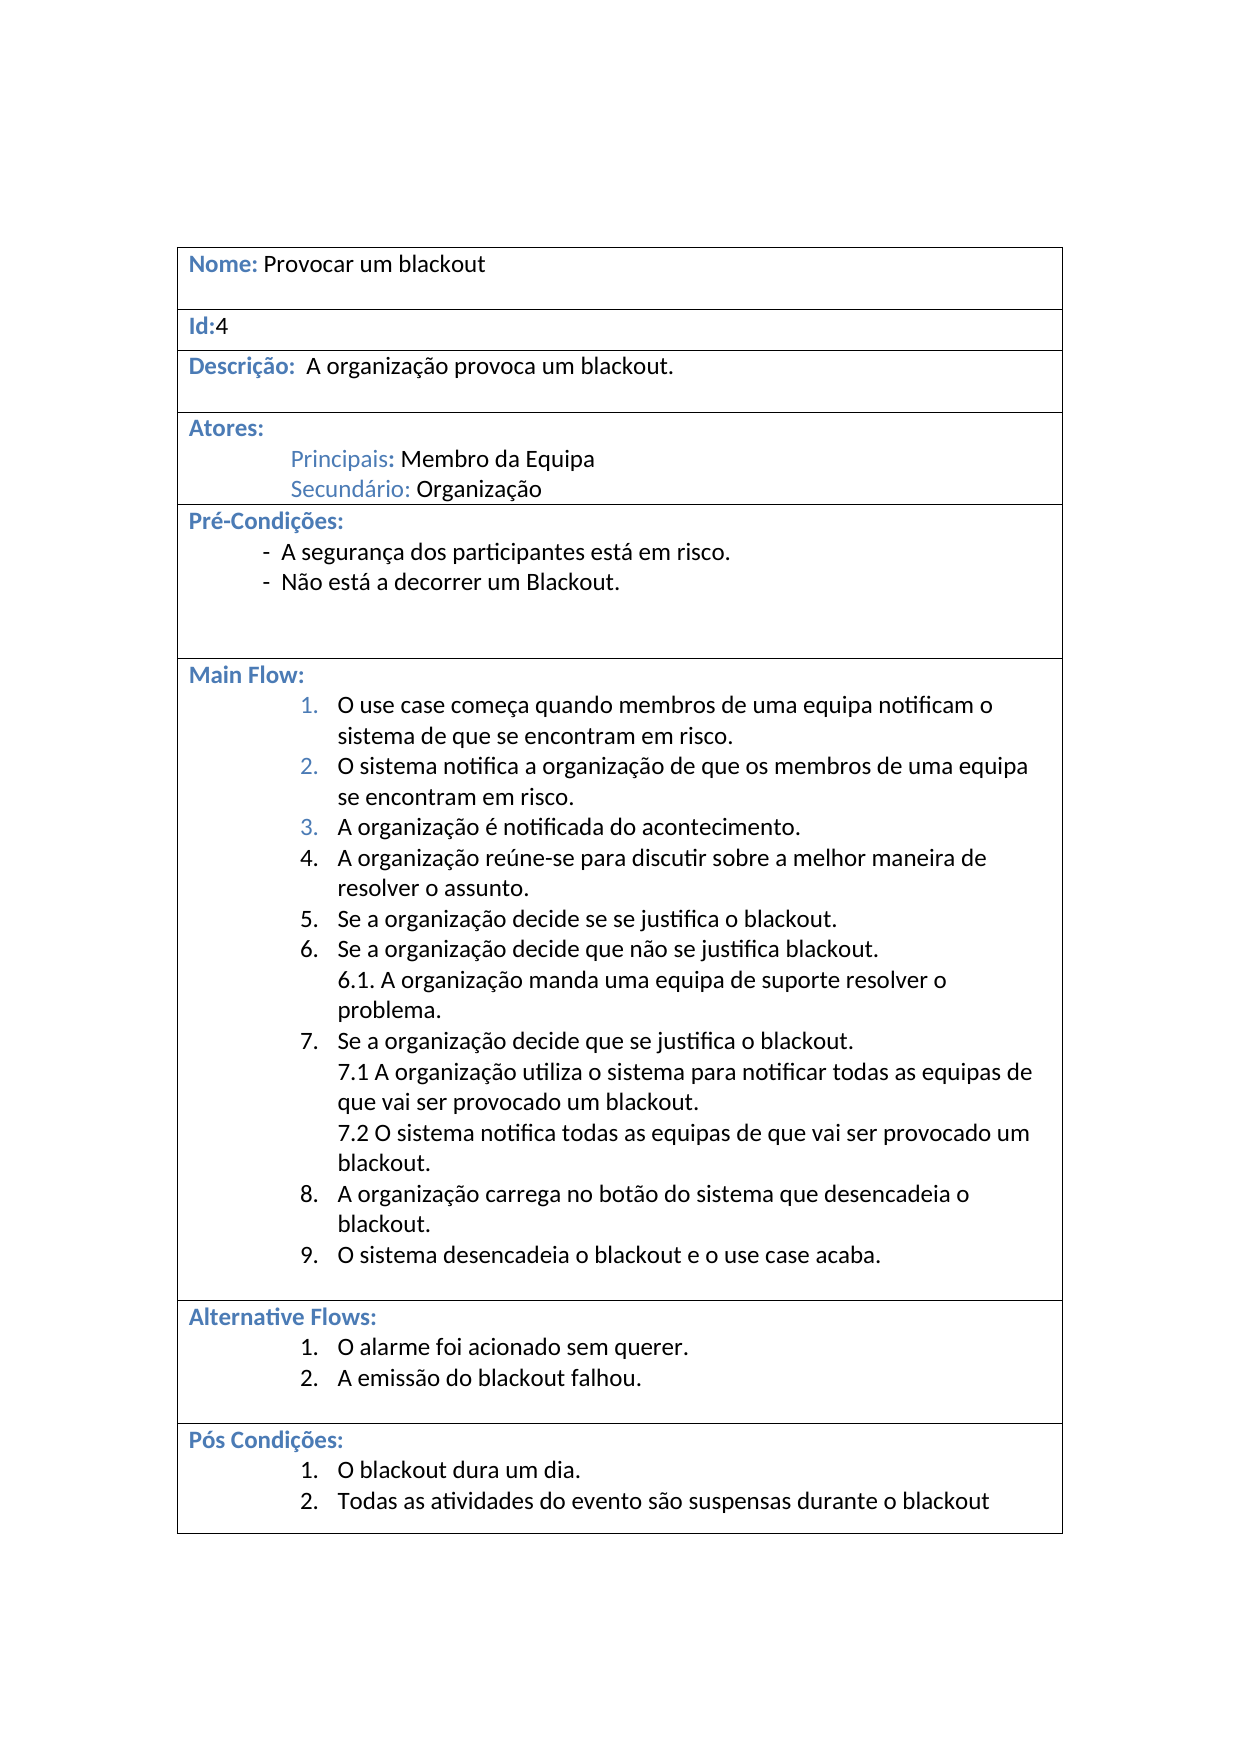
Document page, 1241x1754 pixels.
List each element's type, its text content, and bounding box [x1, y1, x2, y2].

table_cell Id:4 [178, 310, 1062, 349]
table_cell Main Flow: O use case começa quando membros de uma equipa notificam o sistema de que se encontram em risco. O sistema notifica a organização de que os membros de uma equipa se encontram em risco. A organização é notificada do acontecimento. A organização reúne-se para discutir sobre a melhor maneira de resolver o assunto. Se a organização decide se se justifica o blackout. Se a organização decide que não se justifica blackout. 6.1. A organização manda uma equipa de suporte resolver o problema. Se a organização decide que se justifica o blackout. 7.1 A organização utiliza o sistema para notificar todas as equipas de que vai ser provocado um blackout. 7.2 O sistema notifica todas as equipas de que vai ser provocado um blackout. A organização carrega no botão do sistema que desencadeia o blackout. O sistema desencadeia o blackout e o use case acaba. [178, 659, 1062, 1300]
table_cell Descrição: A organização provoca um blackout. [178, 351, 1062, 412]
table_cell Pós Condições: O blackout dura um dia. Todas as atividades do evento são suspensas durante o blackout [178, 1424, 1062, 1533]
table_cell Pré-Condições: - A segurança dos participantes está em risco. - Não está a decorrer um Blackout. [178, 505, 1062, 658]
table_header Nome: Provocar um blackout [178, 248, 1062, 309]
table_cell Alternative Flows: O alarme foi acionado sem querer. A emissão do blackout falhou. [178, 1301, 1062, 1423]
table_cell Atores: Principais: Membro da Equipa Secundário: Organização [178, 413, 1062, 504]
